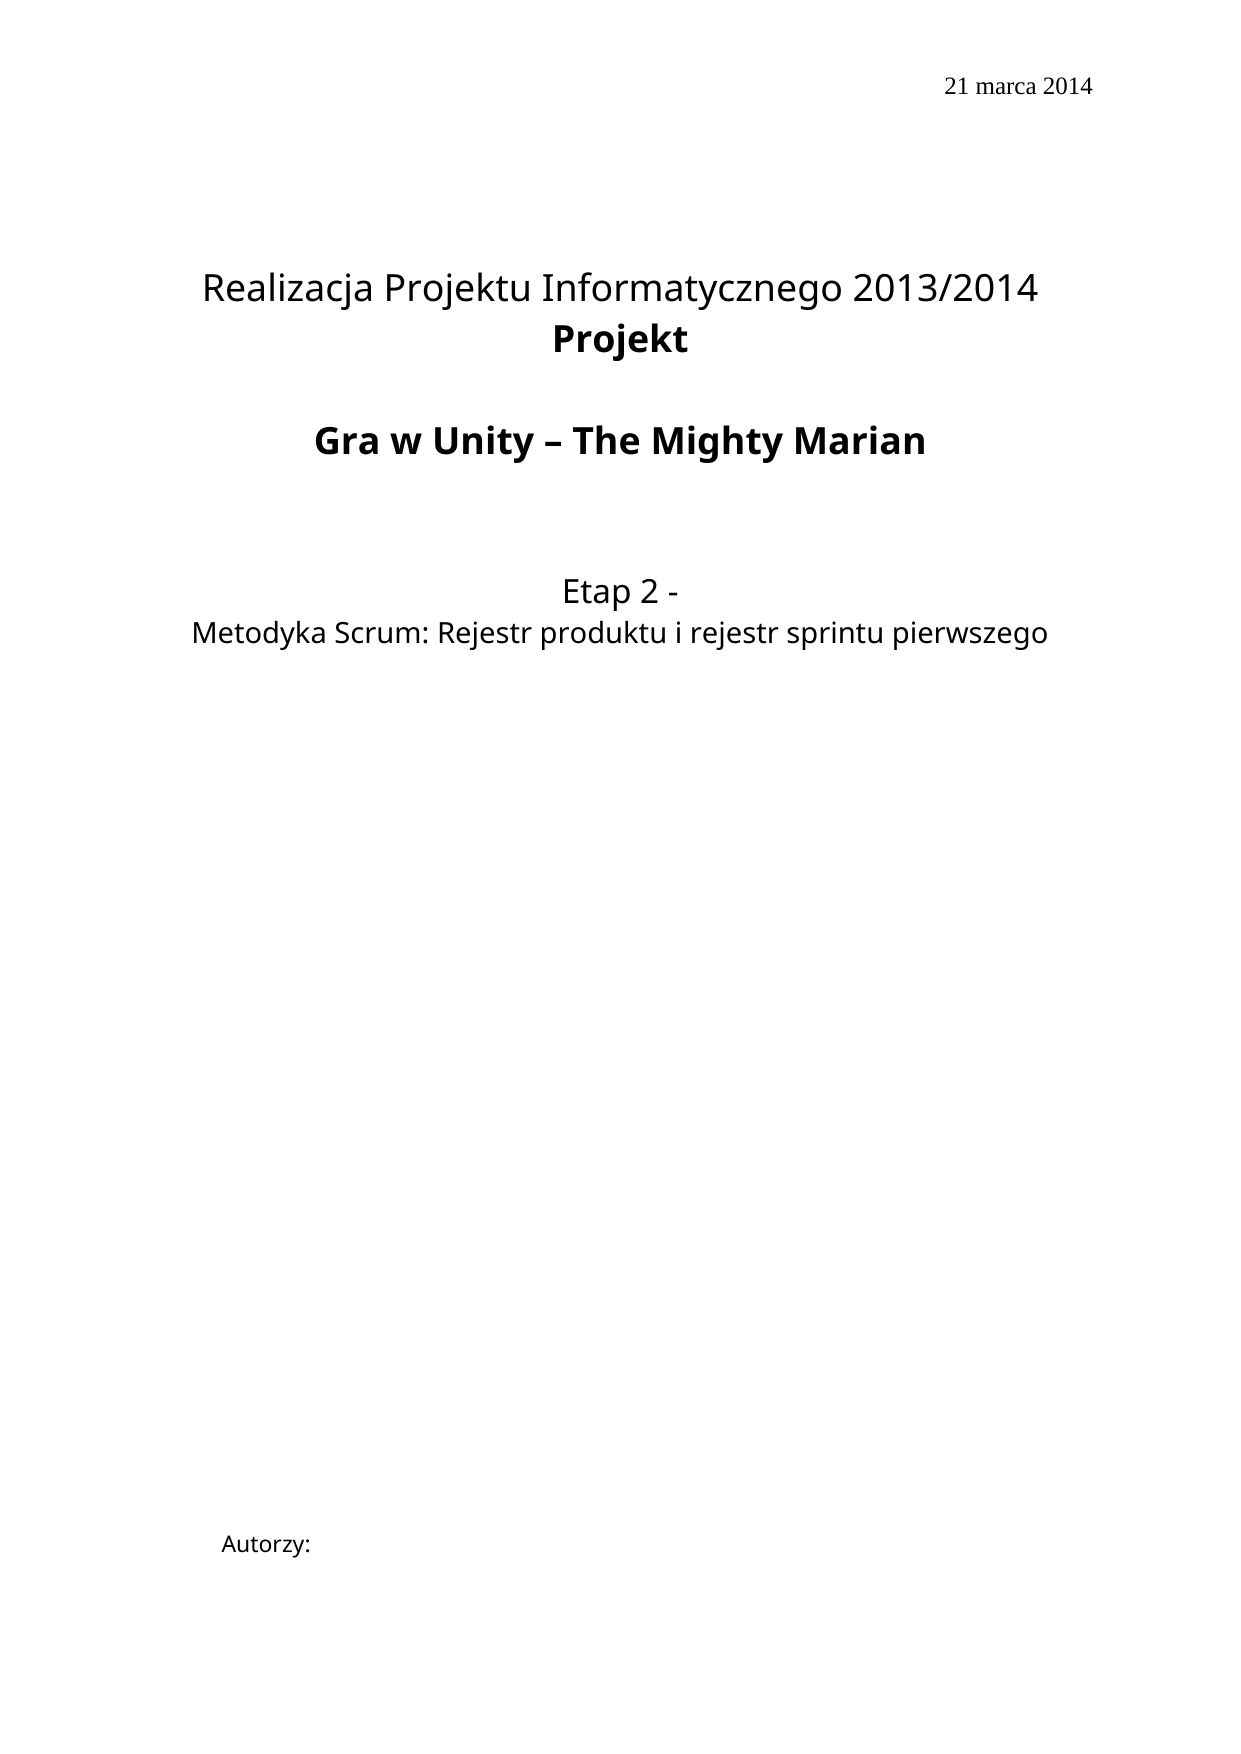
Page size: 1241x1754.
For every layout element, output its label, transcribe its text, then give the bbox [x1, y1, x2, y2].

text Etap 2 - [148, 567, 1093, 613]
text Metodyka Scrum: Rejestr produktu i rejestr sprintu pierwszego [148, 613, 1093, 652]
text Gra w Unity – The Mighty Marian [148, 414, 1093, 465]
text Autorzy: [221, 1527, 1093, 1559]
text Realizacja Projektu Informatycznego 2013/2014 [148, 261, 1093, 312]
text Projekt [148, 312, 1093, 363]
